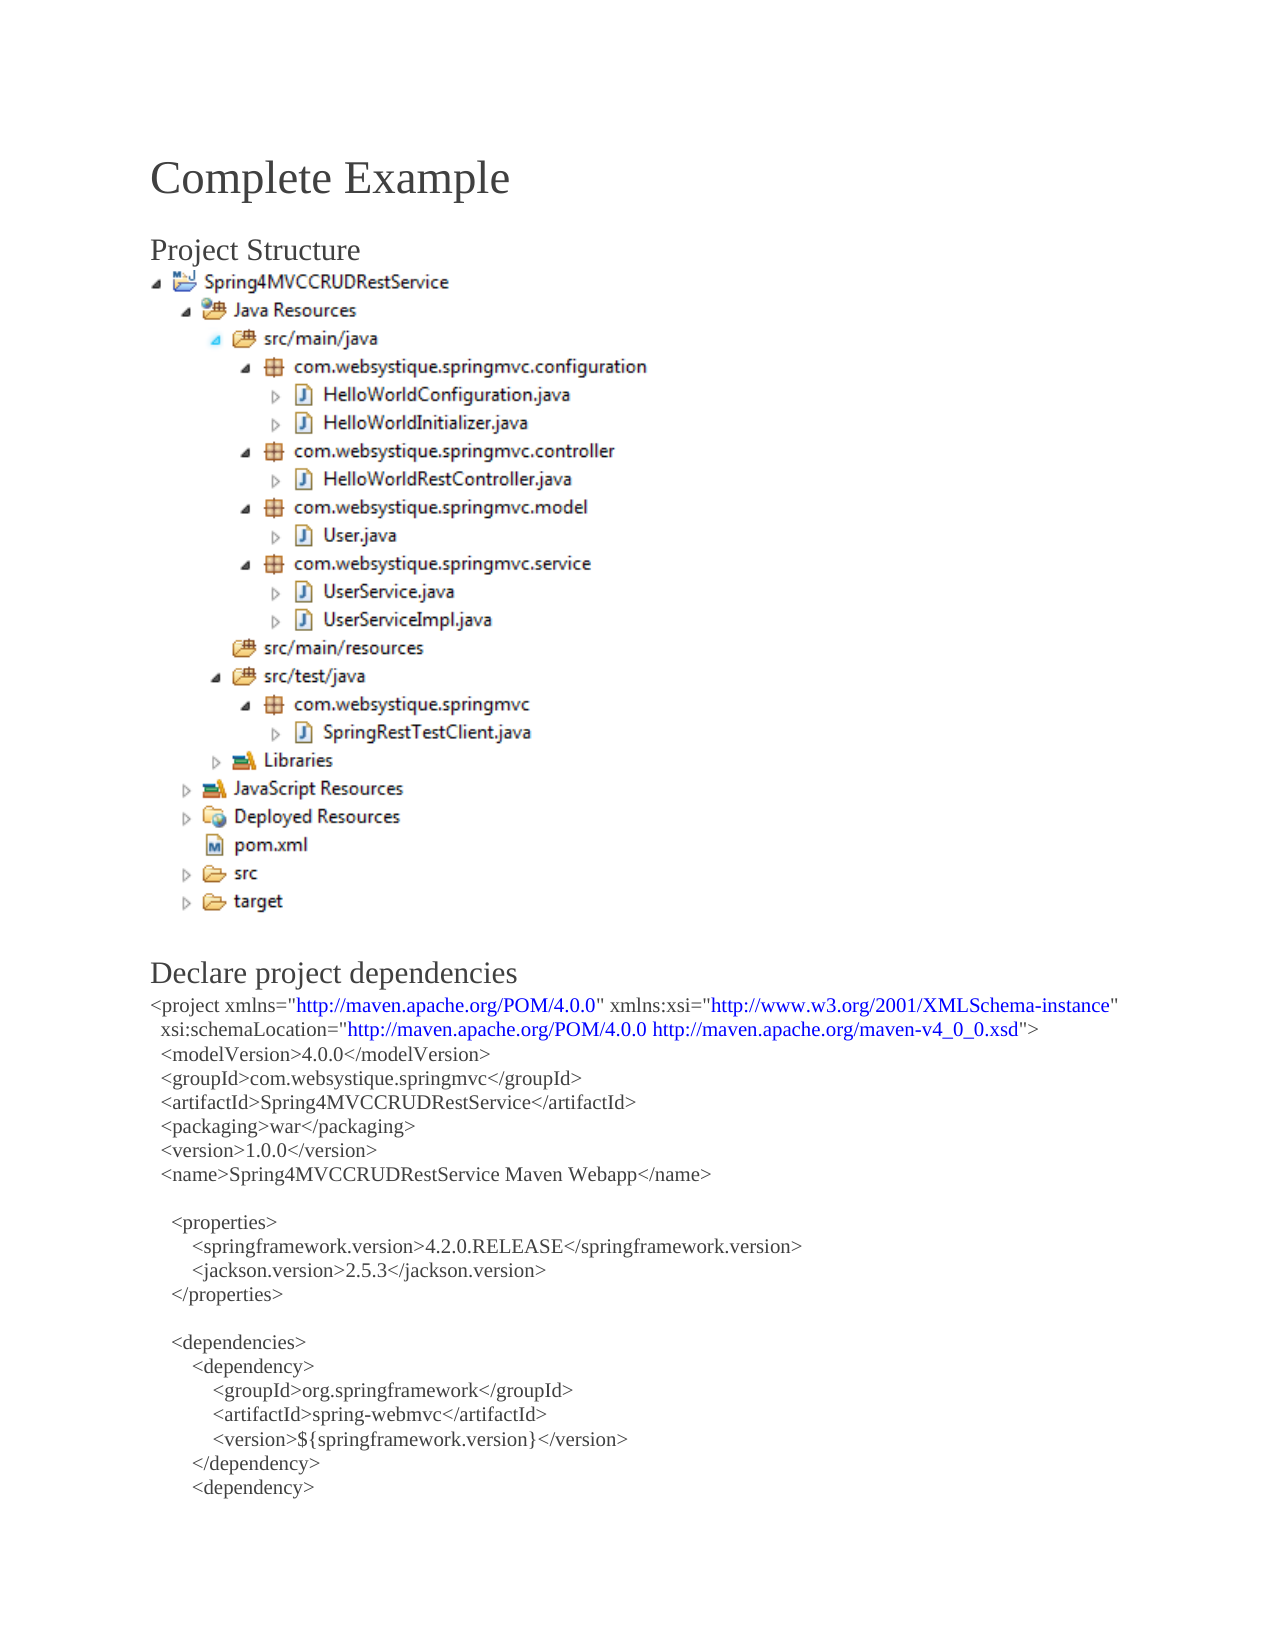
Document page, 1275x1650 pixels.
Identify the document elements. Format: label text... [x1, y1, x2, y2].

text xsi:schemaLocation="http://maven.apache.org/POM/4.0.0 http://maven.apache.org/maven-v4_0_0.xsd"> [150, 1017, 1125, 1041]
text <groupId>com.websystique.springmvc</groupId> [150, 1066, 1125, 1089]
text </properties> [150, 1282, 1125, 1306]
picture [150, 270, 663, 917]
text <artifactId>Spring4MVCCRUDRestService</artifactId> [150, 1089, 1125, 1114]
text </dependency> [150, 1451, 1125, 1474]
text <dependencies> [150, 1330, 1125, 1354]
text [150, 1426, 1125, 1451]
text <name>Spring4MVCCRUDRestService Maven Webapp</name> [150, 1162, 1125, 1186]
text <project xmlns="http://maven.apache.org/POM/4.0.0" xmlns:xsi="http://www.w3.org/2001/XMLSchema-instance" [150, 993, 1125, 1017]
text <jackson.version>2.5.3</jackson.version> [150, 1258, 1125, 1282]
text <packaging>war</packaging> [150, 1114, 1125, 1138]
text <groupId>org.springframework</groupId> [150, 1378, 1125, 1402]
subtitle Complete Example [150, 150, 1125, 204]
text <modelVersion>4.0.0</modelVersion> [150, 1041, 1125, 1066]
text <properties> [150, 1210, 1125, 1234]
subtitle Project Structure [150, 231, 1125, 267]
text <artifactId>spring-webmvc</artifactId> [150, 1402, 1125, 1426]
text <springframework.version>4.2.0.RELEASE</springframework.version> [150, 1234, 1125, 1258]
text <version>1.0.0</version> [150, 1138, 1125, 1162]
text <dependency> [150, 1354, 1125, 1378]
text <dependency> [150, 1474, 1125, 1499]
subtitle Declare project dependencies [150, 954, 1125, 991]
